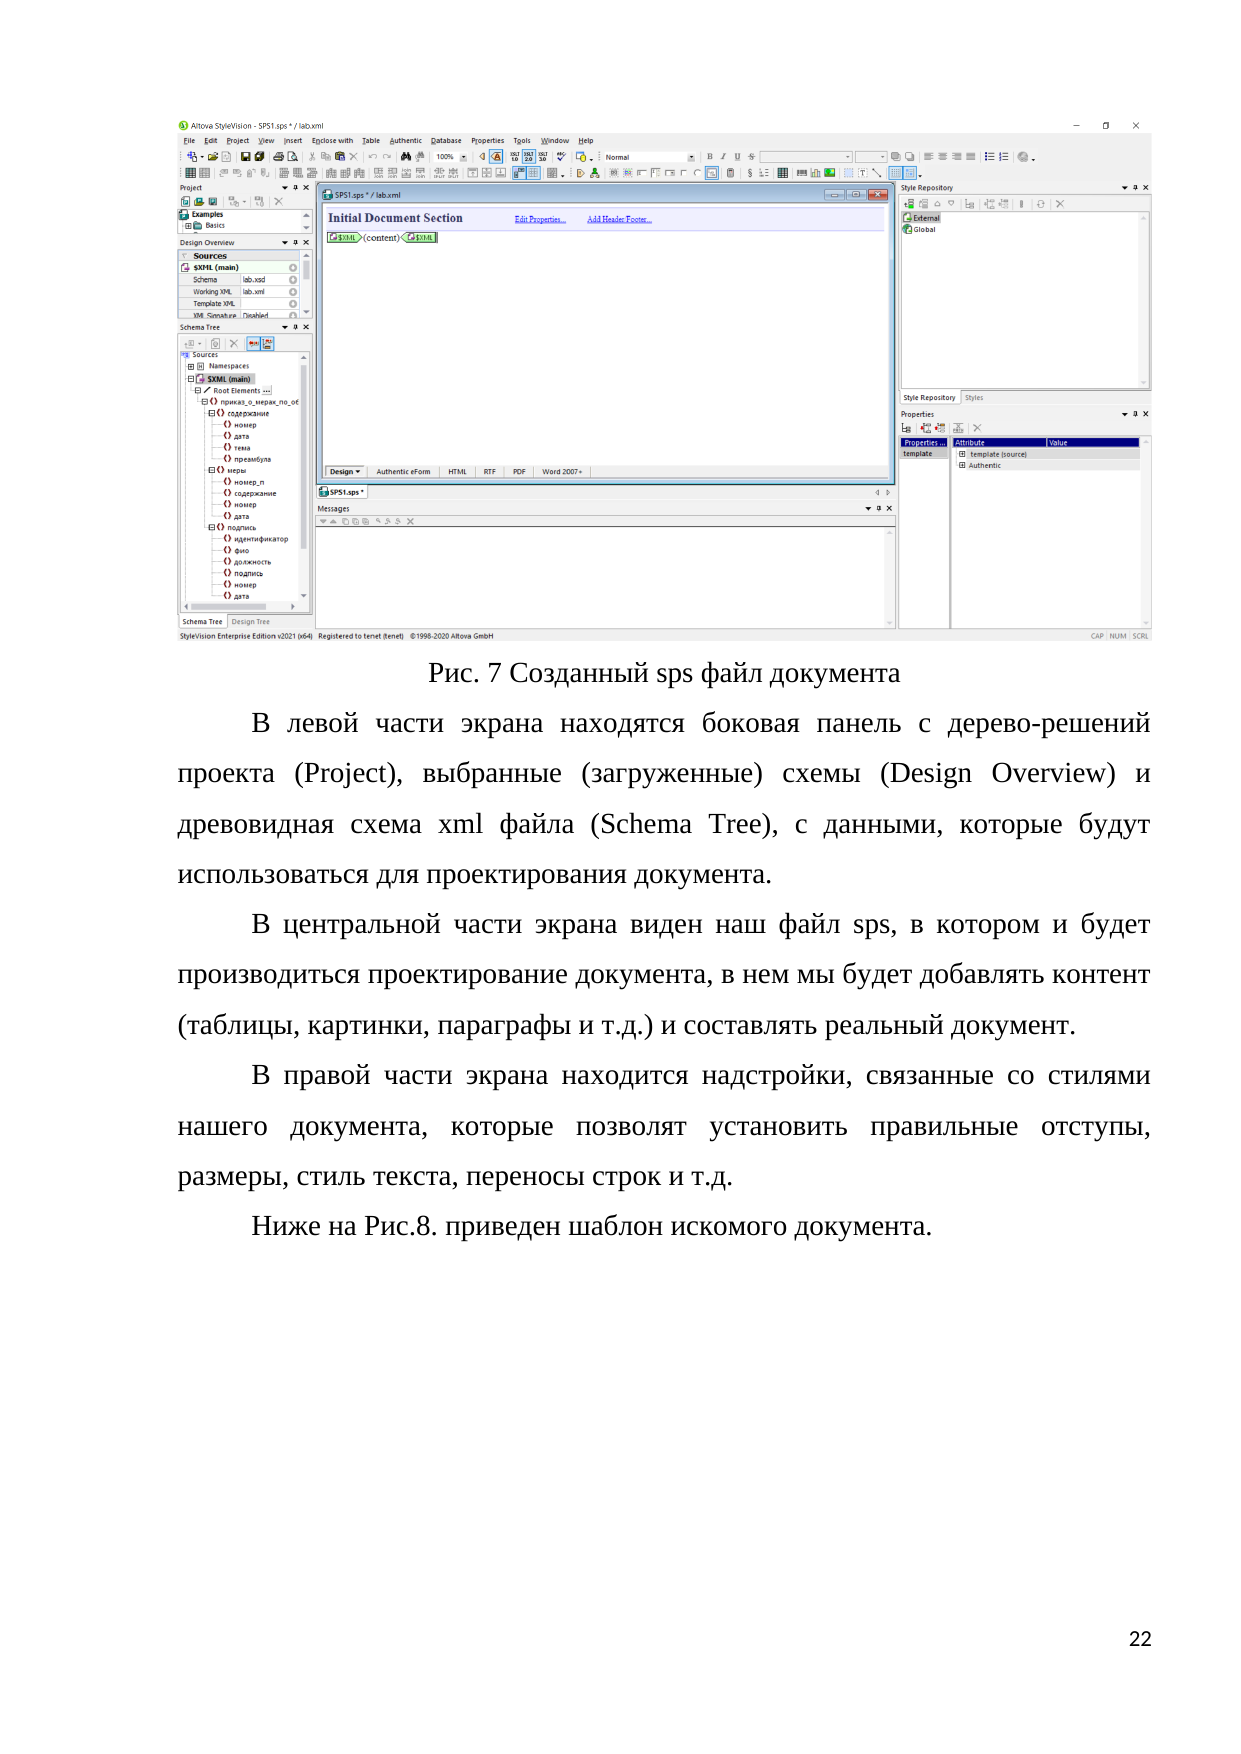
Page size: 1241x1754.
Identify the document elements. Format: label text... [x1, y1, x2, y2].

text В левой части экрана находятся боковая панель с дерево-решений проекта (Project), выбранные (загруженные) схемы (Design Overview) и древовидная схема xml файла (Schema Tree), с данными, которые будут использоваться для проектирования документа. [177, 705, 1152, 889]
picture [177, 118, 1152, 641]
text В правой части экрана находится надстройки, связанные со стилями нашего документа, которые позволят установить правильные отступы, размеры, стиль текста, переносы строк и т.д. [177, 1057, 1152, 1191]
text Ниже на Рис.8. приведен шаблон искомого документа. [177, 1208, 1152, 1242]
text Рис. 7 Созданный sps файл документа [177, 655, 1152, 688]
text В центральной части экрана виден наш файл sps, в котором и будет производиться проектирование документа, в нем мы будет добавлять контент (таблицы, картинки, параграфы и т.д.) и составлять реальный документ. [177, 906, 1152, 1041]
